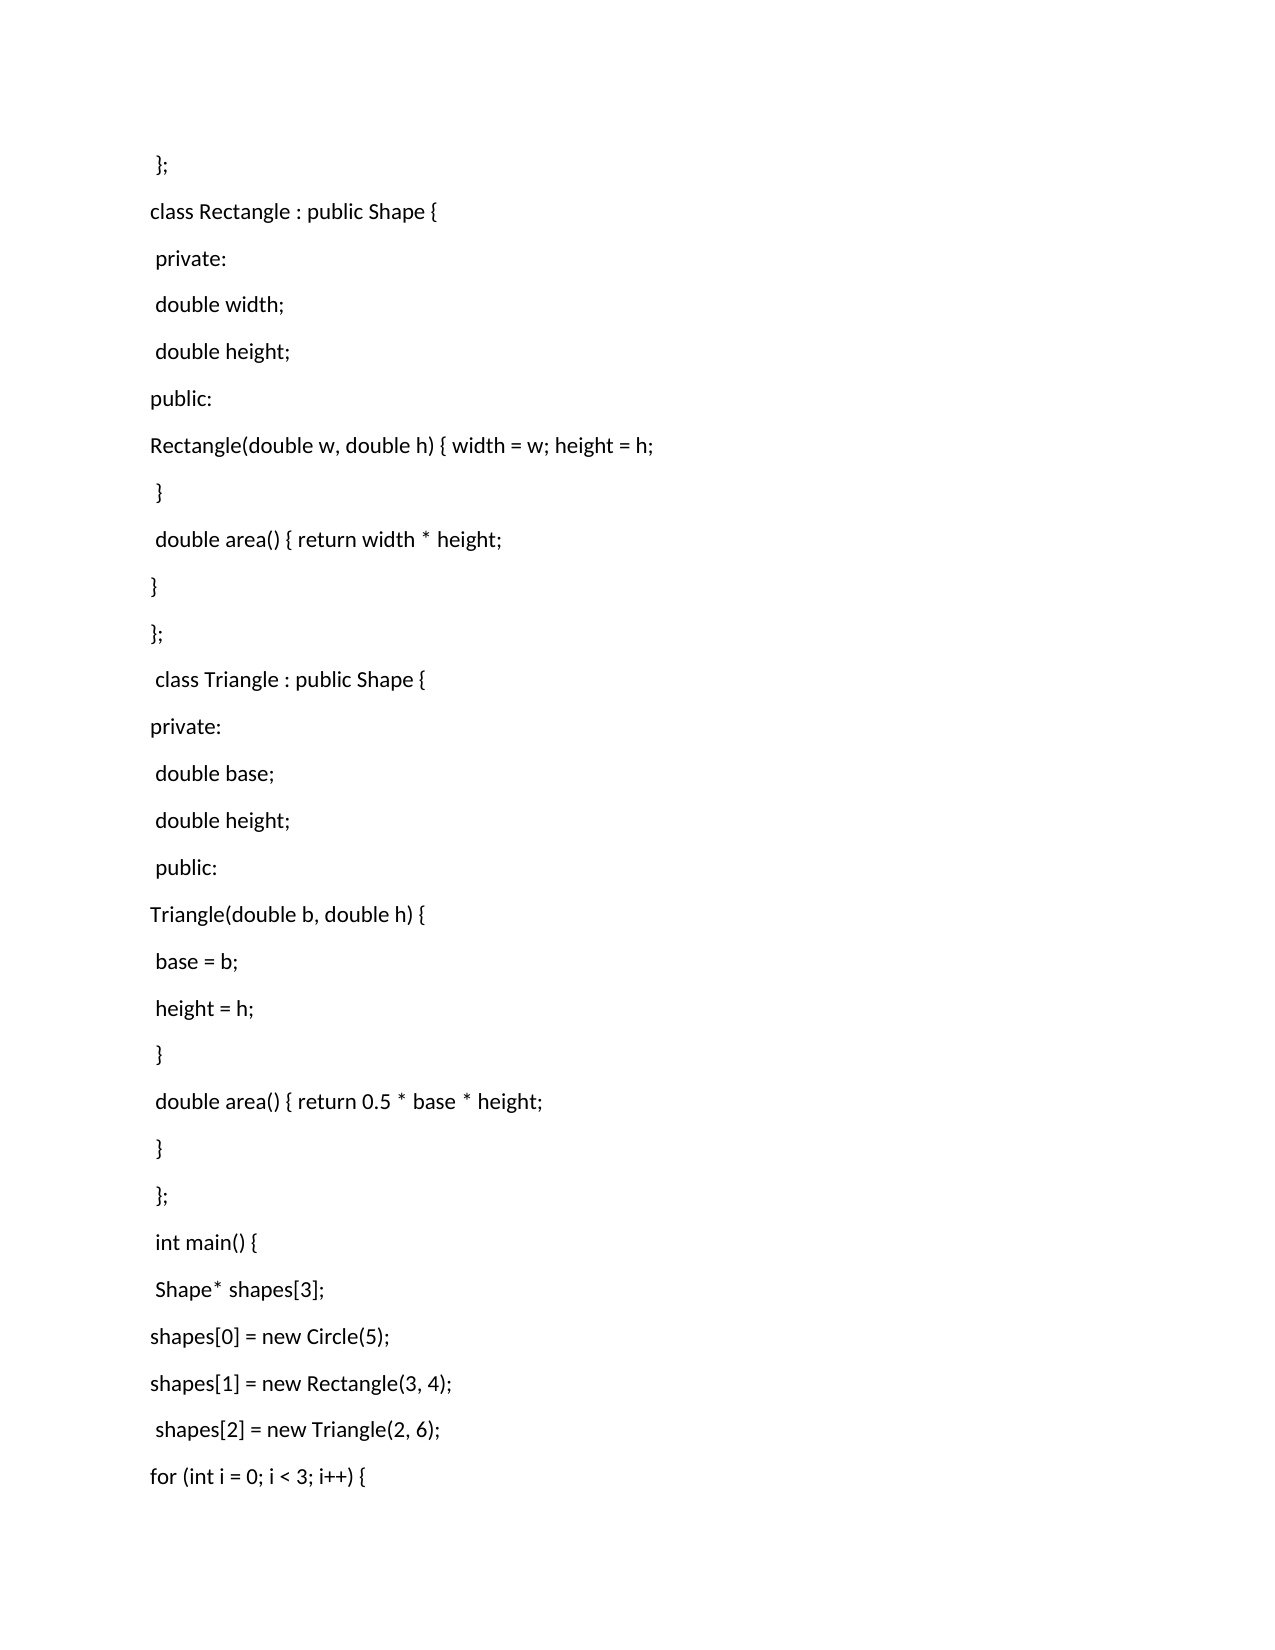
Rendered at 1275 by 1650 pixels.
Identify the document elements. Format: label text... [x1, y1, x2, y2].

text shapes[2] = new Triangle(2, 6); [150, 1416, 1125, 1444]
text double base; [150, 759, 1125, 787]
text private: [150, 712, 1125, 741]
text int main() { [150, 1228, 1125, 1256]
text class Rectangle : public Shape { [150, 197, 1125, 225]
text } [150, 572, 1125, 600]
text public: [150, 853, 1125, 881]
text public: [150, 384, 1125, 412]
text class Triangle : public Shape { [150, 666, 1125, 694]
text Shape* shapes[3]; [150, 1275, 1125, 1303]
text private: [150, 244, 1125, 272]
text height = h; [150, 994, 1125, 1022]
text double height; [150, 806, 1125, 834]
text shapes[0] = new Circle(5); [150, 1322, 1125, 1350]
text double width; [150, 291, 1125, 319]
text Triangle(double b, double h) { [150, 900, 1125, 928]
text for (int i = 0; i < 3; i++) { [150, 1462, 1125, 1491]
text }; [150, 1181, 1125, 1209]
text Rectangle(double w, double h) { width = w; height = h; [150, 431, 1125, 459]
text } [150, 478, 1125, 506]
text double height; [150, 337, 1125, 366]
text shapes[1] = new Rectangle(3, 4); [150, 1369, 1125, 1397]
text } [150, 1134, 1125, 1162]
text double area() { return 0.5 * base * height; [150, 1087, 1125, 1116]
text }; [150, 619, 1125, 647]
text } [150, 1041, 1125, 1069]
text }; [150, 150, 1125, 178]
text base = b; [150, 947, 1125, 975]
text double area() { return width * height; [150, 525, 1125, 553]
